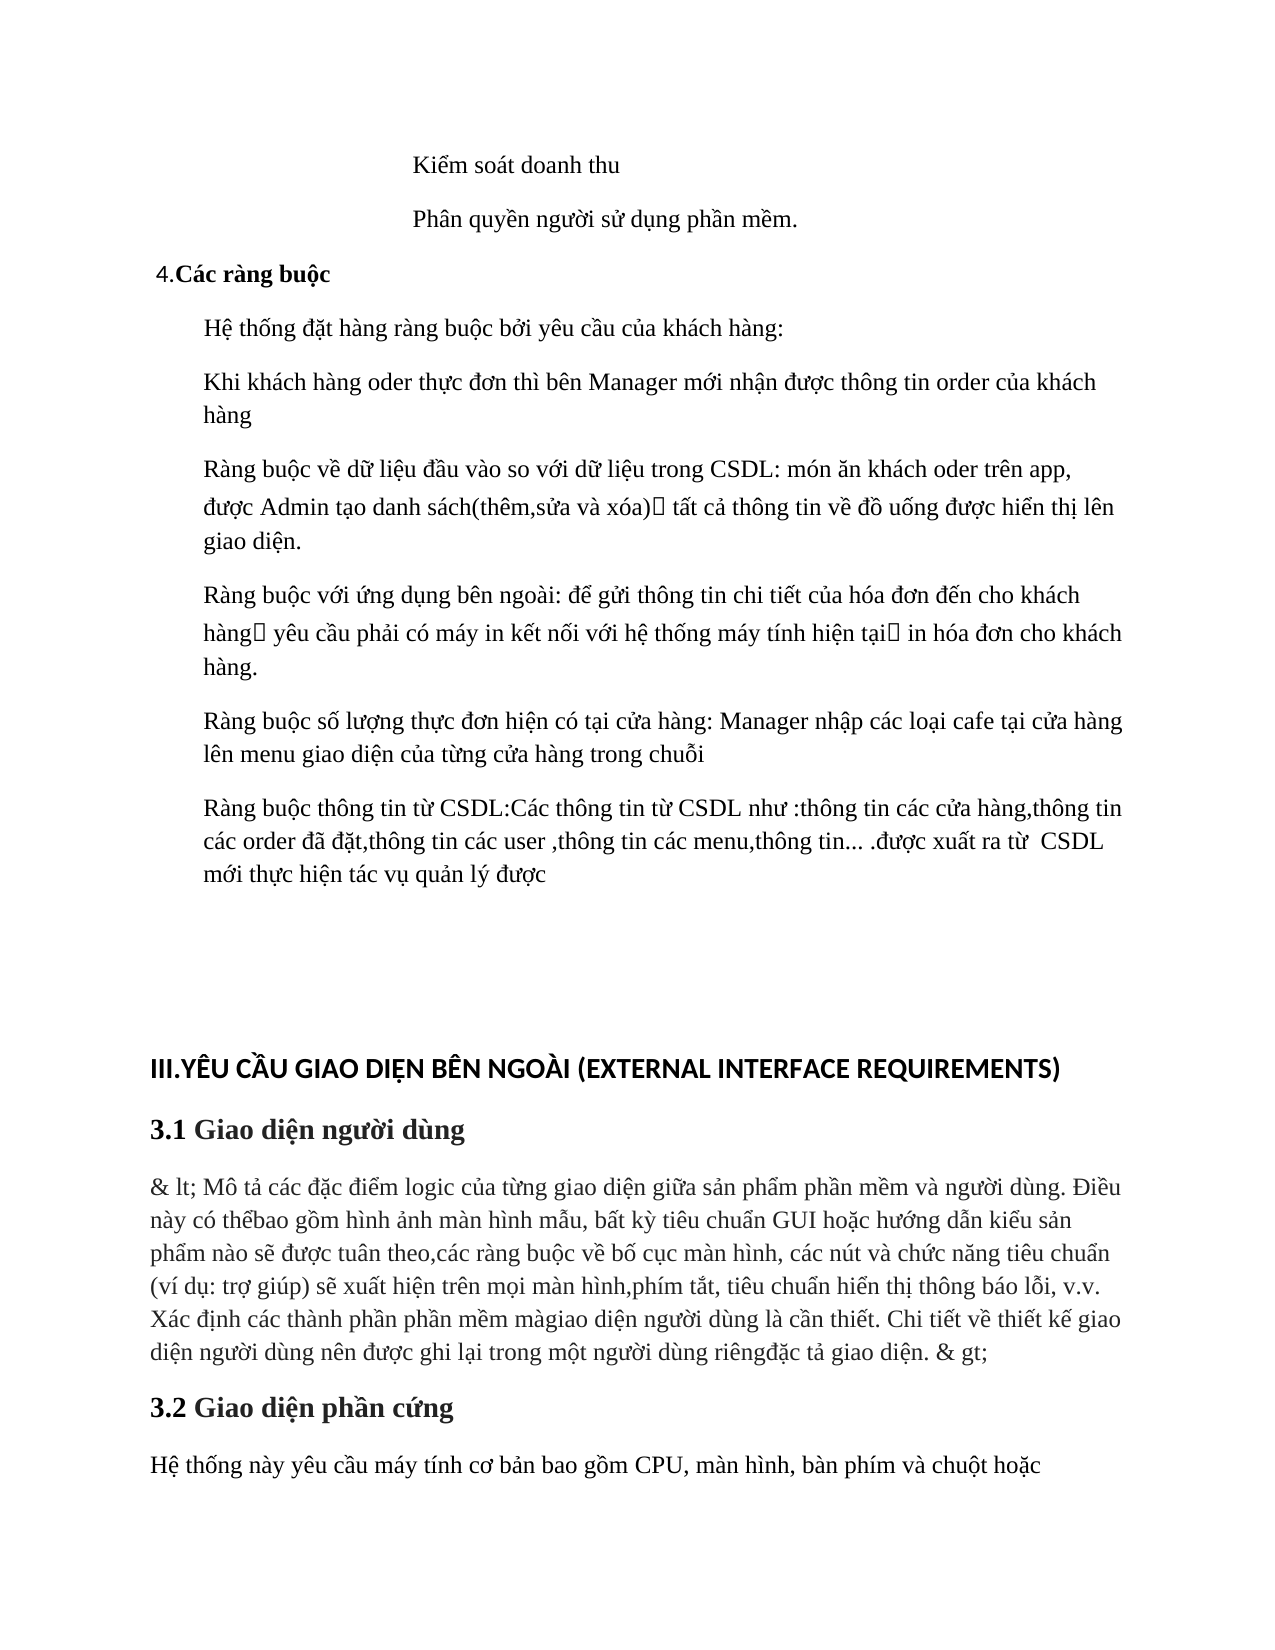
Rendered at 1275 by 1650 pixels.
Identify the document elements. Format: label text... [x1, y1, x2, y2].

text Hệ thống đặt hàng ràng buộc bởi yêu cầu của khách hàng: [197, 313, 1125, 342]
text Hệ thống này yêu cầu máy tính cơ bản bao gồm CPU, màn hình, bàn phím và chuột hoặc [150, 1450, 1125, 1479]
text 3.1 Giao diện người dùng [150, 1112, 1125, 1146]
text Phân quyền người sử dụng phần mềm. [412, 204, 1125, 233]
text Ràng buộc về dữ liệu đầu vào so với dữ liệu trong CSDL: món ăn khách oder trên app, được Admin tạo danh sách(thêm,sửa và xóa) tất cả thông tin về đồ uống được hiển thị lên giao diện. [203, 454, 1125, 555]
text 4.Các ràng buộc [150, 258, 1125, 288]
text Khi khách hàng oder thực đơn thì bên Manager mới nhận được thông tin order của khách hàng [203, 367, 1125, 429]
text & lt; Mô tả các đặc điểm logic của từng giao diện giữa sản phẩm phần mềm và người dùng. Điều này có thểbao gồm hình ảnh màn hình mẫu, bất kỳ tiêu chuẩn GUI hoặc hướng dẫn kiểu sản phẩm nào sẽ được tuân theo,các ràng buộc về bố cục màn hình, các nút và chức năng tiêu chuẩn (ví dụ: trợ giúp) sẽ xuất hiện trên mọi màn hình,phím tắt, tiêu chuẩn hiển thị thông báo lỗi, v.v. Xác định các thành phần phần mềm màgiao diện người dùng là cần thiết. Chi tiết về thiết kế giao diện người dùng nên được ghi lại trong một người dùng riêngđặc tả giao diện. & gt; [150, 1172, 1125, 1366]
text Ràng buộc thông tin từ CSDL:Các thông tin từ CSDL như :thông tin các cửa hàng,thông tin các order đã đặt,thông tin các user ,thông tin các menu,thông tin... .được xuất ra từ CSDL mới thực hiện tác vụ quản lý được [203, 793, 1125, 888]
text Ràng buộc số lượng thực đơn hiện có tại cửa hàng: Manager nhập các loại cafe tại cửa hàng lên menu giao diện của từng cửa hàng trong chuỗi [203, 706, 1125, 768]
text Kiểm soát doanh thu [412, 150, 1125, 179]
text 3.2 Giao diện phần cứng [150, 1391, 1125, 1424]
text Ràng buộc với ứng dụng bên ngoài: để gửi thông tin chi tiết của hóa đơn đến cho khách hàng yêu cầu phải có máy in kết nối với hệ thống máy tính hiện tại in hóa đơn cho khách hàng. [203, 580, 1125, 681]
text III.YÊU CẦU GIAO DIỆN BÊN NGOÀI (EXTERNAL INTERFACE REQUIREMENTS) [150, 1051, 1125, 1086]
